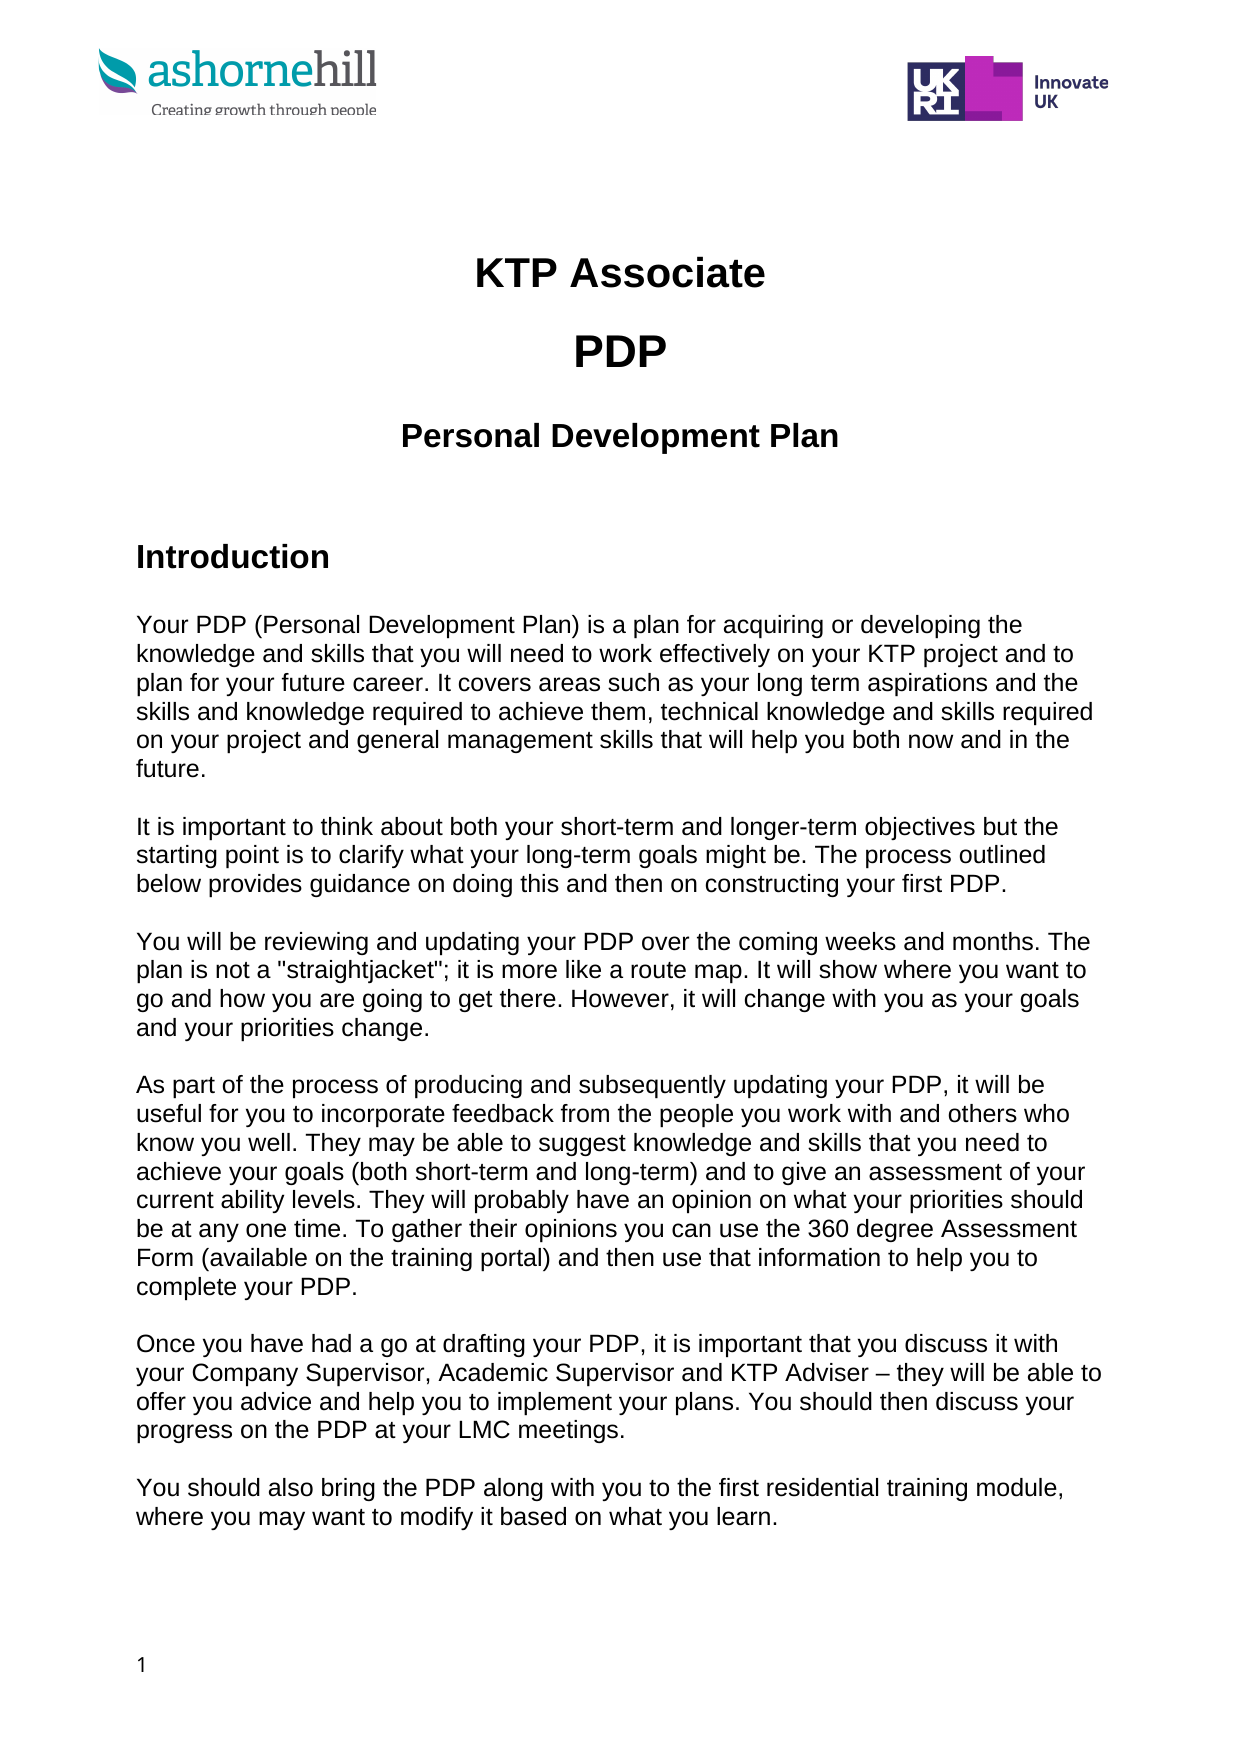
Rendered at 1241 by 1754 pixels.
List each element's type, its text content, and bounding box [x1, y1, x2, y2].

text PDP [136, 325, 1104, 378]
text Once you have had a go at drafting your PDP, it is important that you discuss it with your Company Supervisor, Academic Supervisor and KTP Adviser – they will be able to offer you advice and help you to implement your plans. You should then discuss your progress on the PDP at your LMC meetings. [136, 1329, 1104, 1444]
text Your PDP (Personal Development Plan) is a plan for acquiring or developing the knowledge and skills that you will need to work effectively on your KTP project and to plan for your future career. It covers areas such as your long term aspirations and the skills and knowledge required to achieve them, technical knowledge and skills required on your project and general management skills that will help you both now and in the future. [136, 611, 1104, 783]
picture [98, 48, 377, 115]
text It is important to think about both your short-term and longer-term objectives but the starting point is to clarify what your long-term goals might be. The process outlined below provides guidance on doing this and then on constructing your first PDP. [136, 812, 1104, 898]
text You should also bring the PDP along with you to the first residential training module, where you may want to modify it based on what you learn. [136, 1473, 1104, 1531]
picture [907, 56, 1109, 121]
text KTP Associate [136, 248, 1104, 296]
text As part of the process of producing and subsequently updating your PDP, it will be useful for you to incorporate feedback from the people you work with and others who know you well. They may be able to suggest knowledge and skills that you need to achieve your goals (both short-term and long-term) and to give an assessment of your current ability levels. They will probably have an opinion on what your priorities should be at any one time. To gather their opinions you can use the 360 degree Assessment Form (available on the training portal) and then use that information to help you to complete your PDP. [136, 1071, 1104, 1301]
text Personal Development Plan [136, 416, 1104, 454]
subtitle Introduction [136, 537, 1104, 576]
text You will be reviewing and updating your PDP over the coming weeks and months. The plan is not a "straightjacket"; it is more like a route map. It will show where you want to go and how you are going to get there. However, it will change with you as your goals and your priorities change. [136, 927, 1104, 1042]
